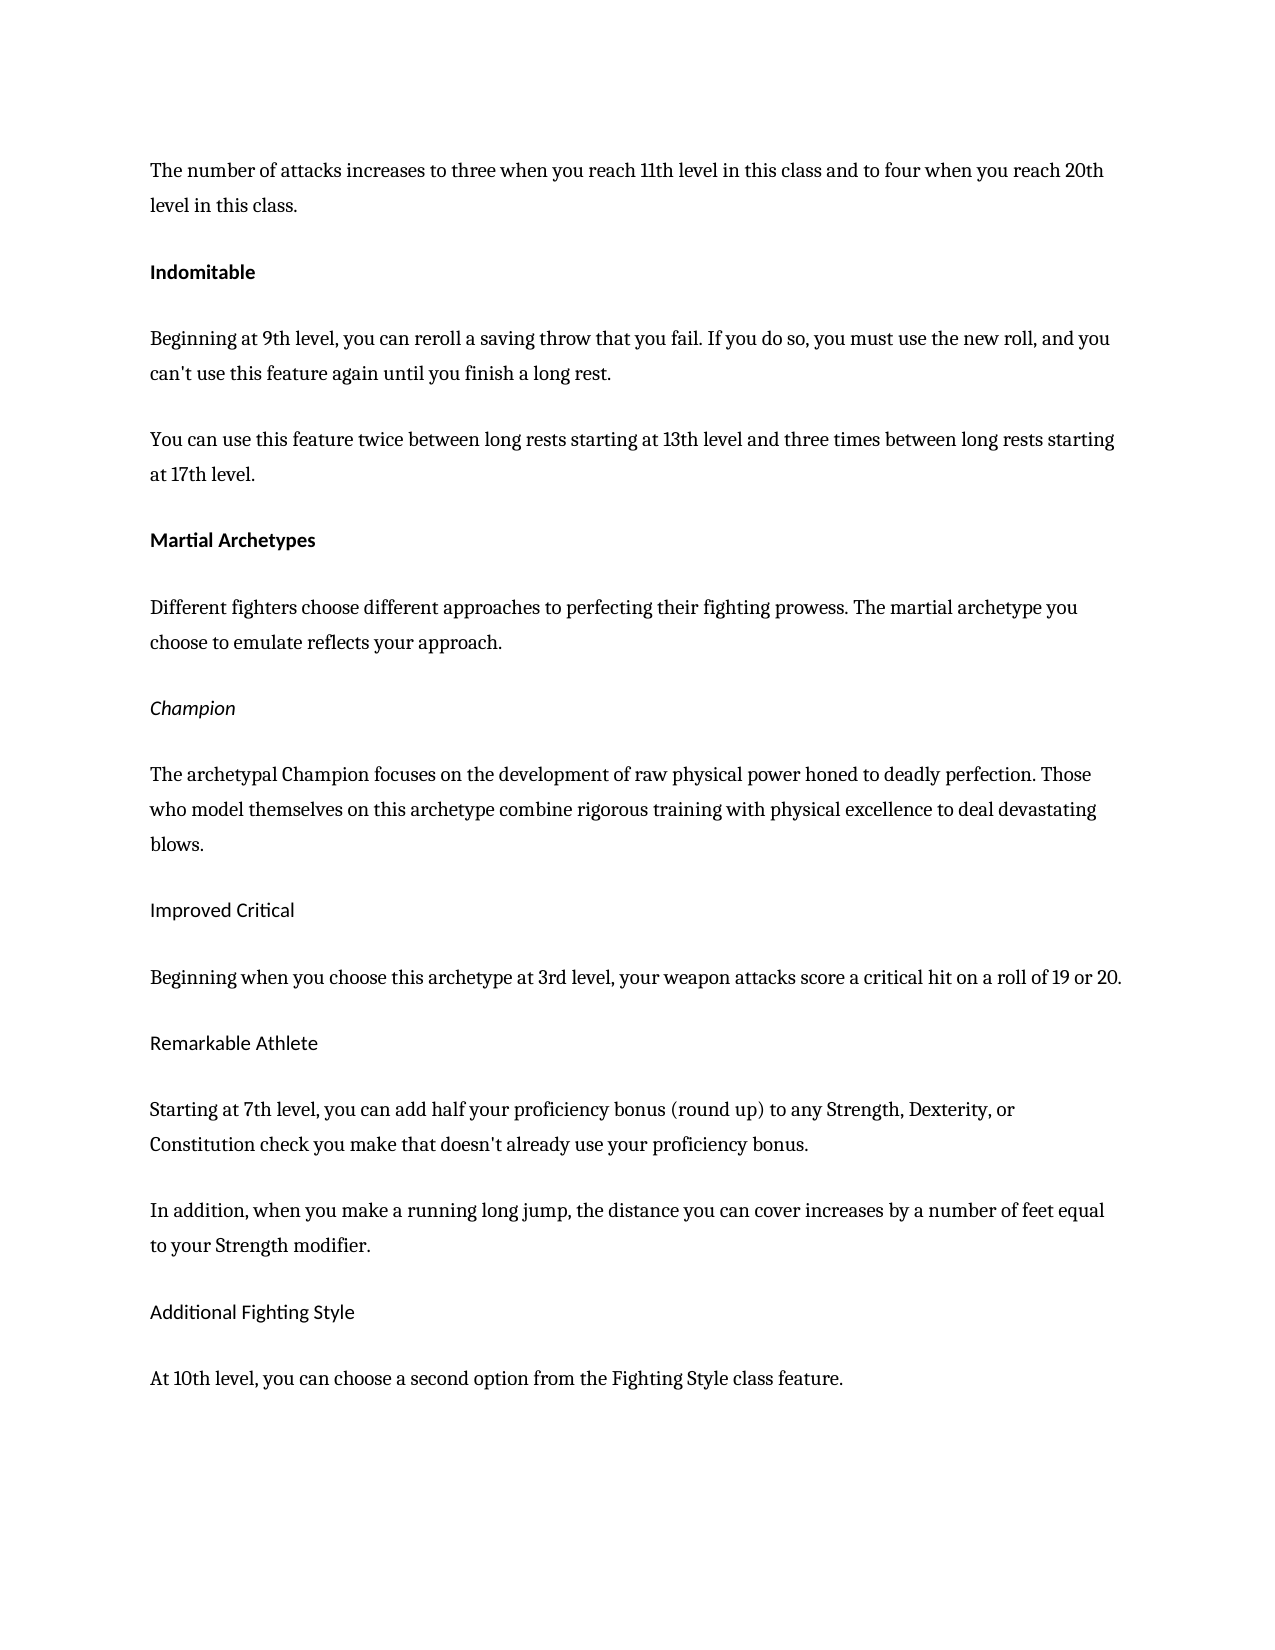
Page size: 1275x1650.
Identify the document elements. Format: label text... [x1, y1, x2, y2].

subtitle Indomitable [150, 251, 1125, 286]
text You can use this feature twice between long rests starting at 13th level and three times between long rests starting at 17th level. [150, 419, 1125, 489]
subtitle Improved Critical [150, 890, 1125, 925]
subtitle Remarkable Athlete [150, 1022, 1125, 1057]
subtitle Additional Fighting Style [150, 1291, 1125, 1326]
text Different fighters choose different approaches to perfecting their fighting prowess. The martial archetype you choose to emulate reflects your approach. [150, 586, 1125, 656]
text Starting at 7th level, you can add half your proficiency bonus (round up) to any Strength, Dexterity, or Constitution check you make that doesn't already use your proficiency bonus. [150, 1089, 1125, 1159]
text In addition, when you make a running long jump, the distance you can cover increases by a number of feet equal to your Strength modifier. [150, 1190, 1125, 1260]
text At 10th level, you can choose a second option from the Fighting Style class feature. [150, 1357, 1125, 1392]
text Beginning when you choose this archetype at 3rd level, your weapon attacks score a critical hit on a roll of 19 or 20. [150, 956, 1125, 991]
text The number of attacks increases to three when you reach 11th level in this class and to four when you reach 20th level in this class. [150, 150, 1125, 220]
subtitle Champion [150, 687, 1125, 722]
text The archetypal Champion focuses on the development of raw physical power honed to deadly perfection. Those who model themselves on this archetype combine rigorous training with physical excellence to deal devastating blows. [150, 754, 1125, 859]
subtitle Martial Archetypes [150, 520, 1125, 555]
text Beginning at 9th level, you can reroll a saving throw that you fail. If you do so, you must use the new roll, and you can't use this feature again until you finish a long rest. [150, 317, 1125, 387]
